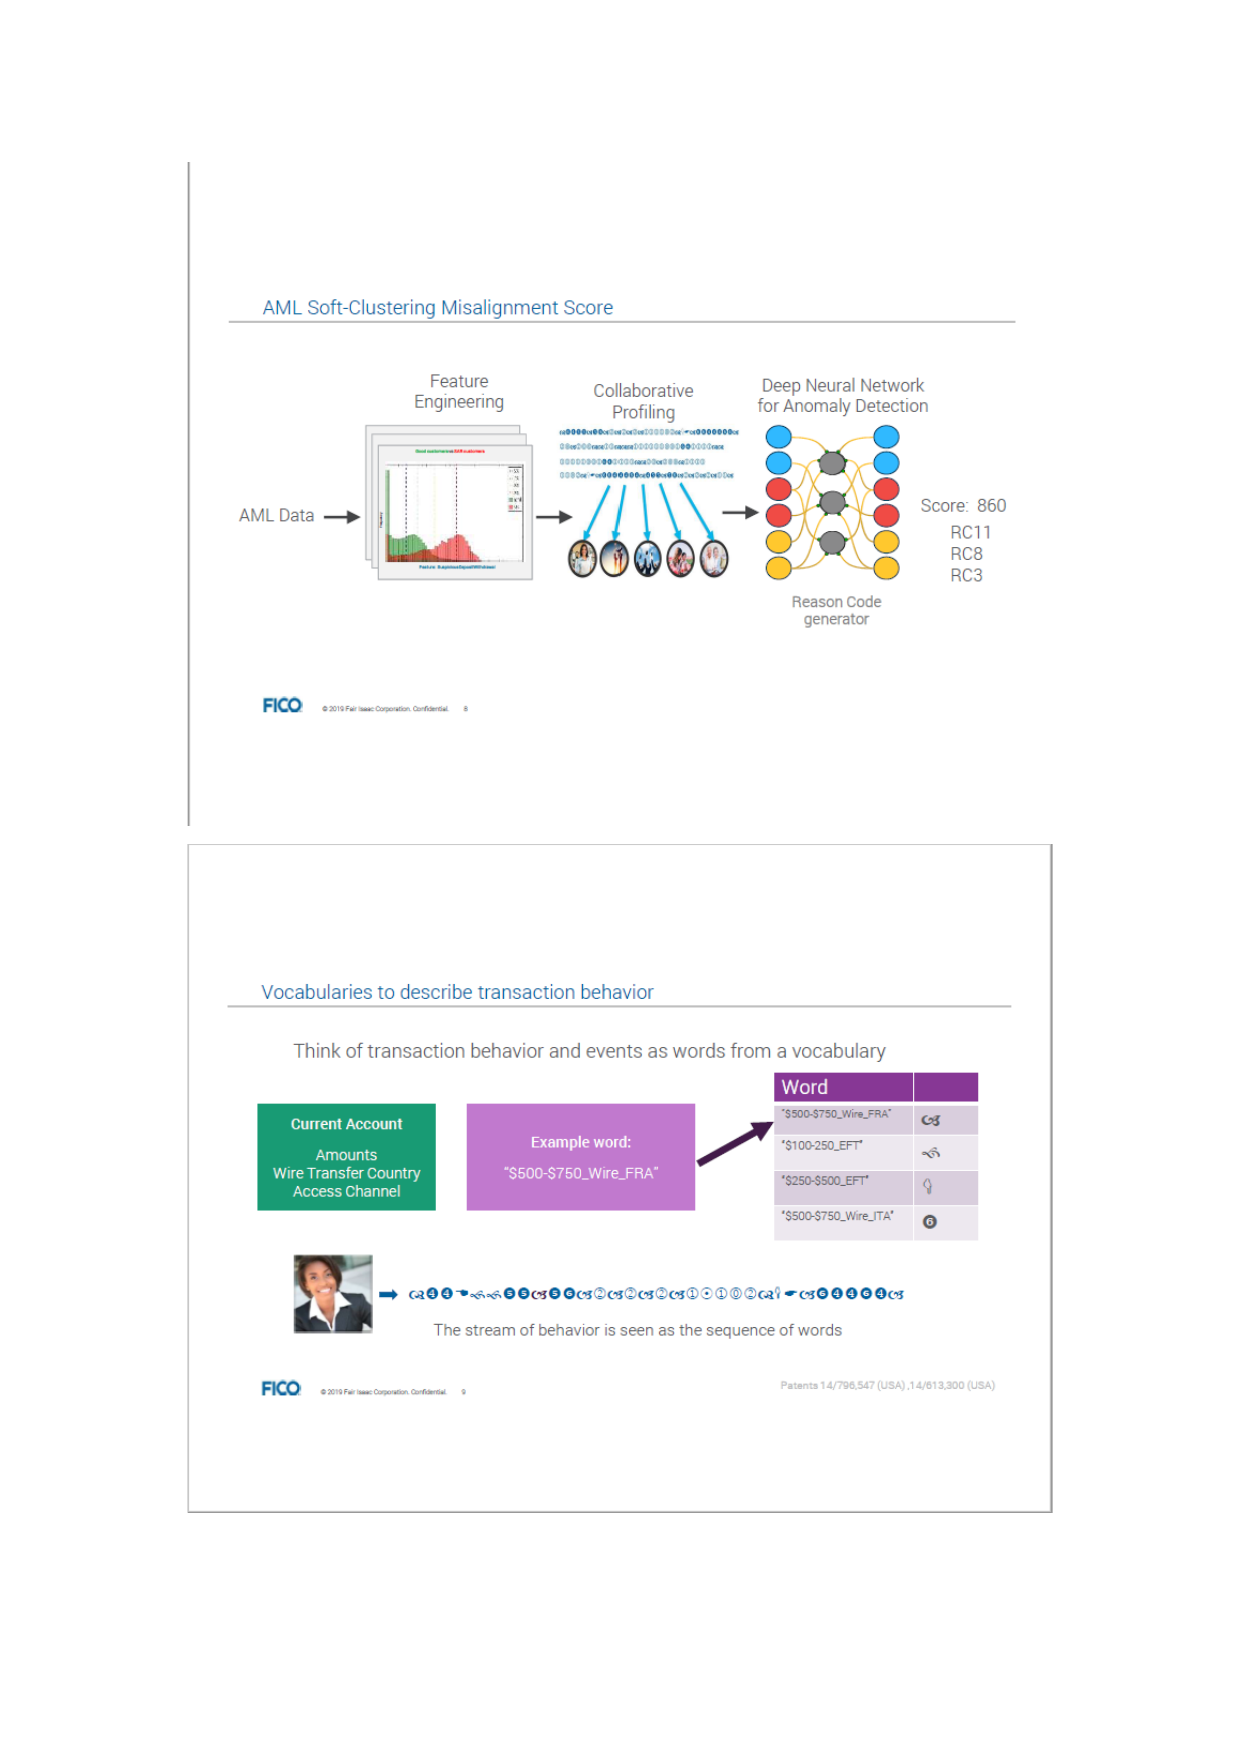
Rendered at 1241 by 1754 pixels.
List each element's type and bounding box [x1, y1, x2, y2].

picture [187, 162, 1053, 826]
picture [187, 844, 1053, 1513]
